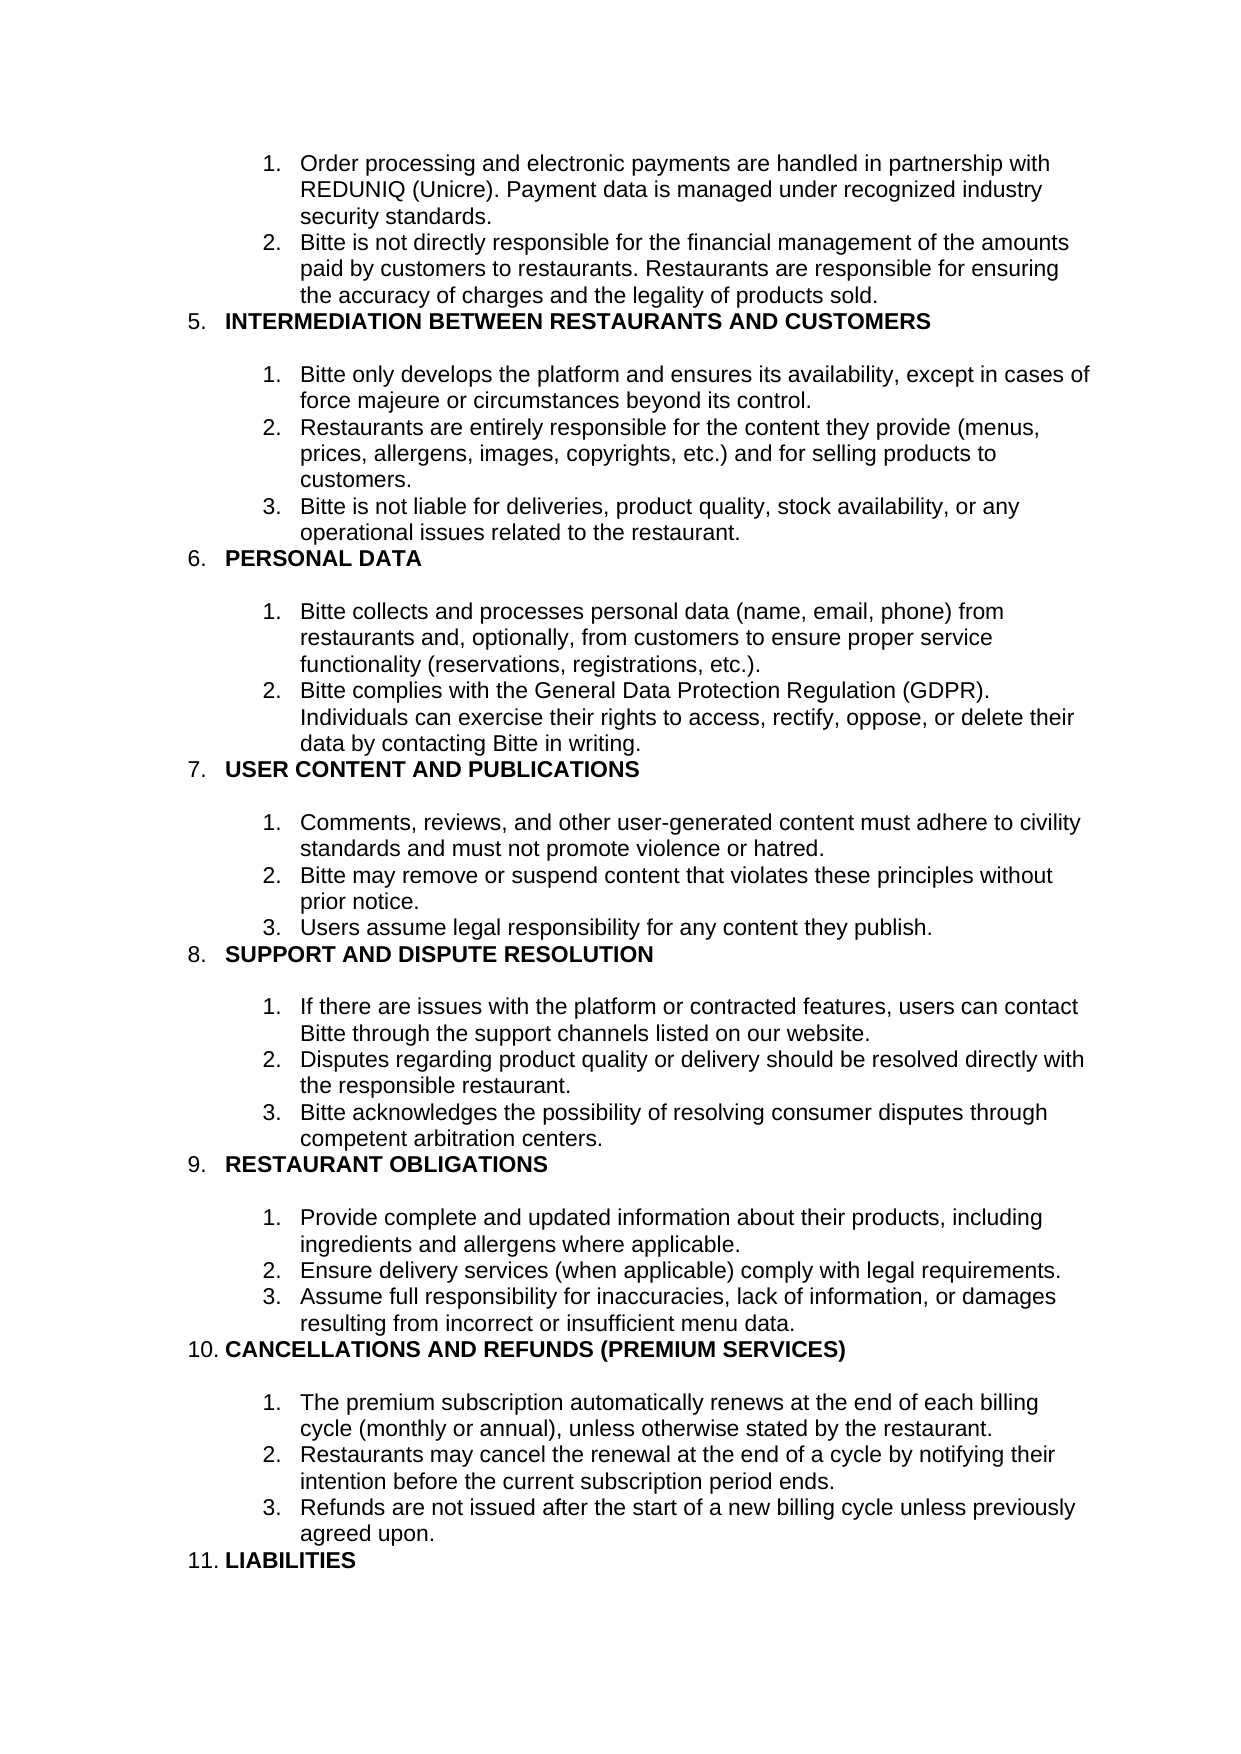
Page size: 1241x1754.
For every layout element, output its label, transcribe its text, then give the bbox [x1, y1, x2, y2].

list INTERMEDIATION BETWEEN RESTAURANTS AND CUSTOMERS [187, 308, 1090, 361]
list Bitte acknowledges the possibility of resolving consumer disputes through competent arbitration centers. [262, 1099, 1090, 1151]
list Comments, reviews, and other user-generated content must adhere to civility standards and must not promote violence or hatred. [262, 809, 1090, 862]
list Bitte may remove or suspend content that violates these principles without prior notice. [262, 862, 1090, 914]
list Bitte is not directly responsible for the financial management of the amounts paid by customers to restaurants. Restaurants are responsible for ensuring the accuracy of charges and the legality of products sold. [262, 229, 1090, 308]
list Bitte complies with the General Data Protection Regulation (GDPR). Individuals can exercise their rights to access, rectify, oppose, or delete their data by contacting Bitte in writing. [262, 677, 1090, 756]
list SUPPORT AND DISPUTE RESOLUTION [187, 941, 1090, 993]
list Ensure delivery services (when applicable) comply with legal requirements. [262, 1257, 1090, 1283]
list Bitte is not liable for deliveries, product quality, stock availability, or any operational issues related to the restaurant. [262, 493, 1090, 545]
list Disputes regarding product quality or delivery should be resolved directly with the responsible restaurant. [262, 1046, 1090, 1099]
list Assume full responsibility for inaccuracies, lack of information, or damages resulting from incorrect or insufficient menu data. [262, 1283, 1090, 1336]
list Users assume legal responsibility for any content they publish. [262, 914, 1090, 941]
list Bitte collects and processes personal data (name, email, phone) from restaurants and, optionally, from customers to ensure proper service functionality (reservations, registrations, etc.). [262, 598, 1090, 677]
list If there are issues with the platform or contracted features, users can contact Bitte through the support channels listed on our website. [262, 993, 1090, 1046]
list USER CONTENT AND PUBLICATIONS [187, 756, 1090, 809]
list Restaurants are entirely responsible for the content they provide (menus, prices, allergens, images, copyrights, etc.) and for selling products to customers. [262, 413, 1090, 493]
list Bitte only develops the platform and ensures its availability, except in cases of force majeure or circumstances beyond its control. [262, 361, 1090, 413]
list The premium subscription automatically renews at the end of each billing cycle (monthly or annual), unless otherwise stated by the restaurant. [262, 1389, 1090, 1441]
list CANCELLATIONS AND REFUNDS (PREMIUM SERVICES) [187, 1336, 1090, 1389]
list PERSONAL DATA [187, 545, 1090, 598]
list Provide complete and updated information about their products, including ingredients and allergens where applicable. [262, 1204, 1090, 1257]
list Order processing and electronic payments are handled in partnership with REDUNIQ (Unicre). Payment data is managed under recognized industry security standards. [262, 150, 1090, 229]
list Restaurants may cancel the renewal at the end of a cycle by notifying their intention before the current subscription period ends. [262, 1441, 1090, 1494]
list LIABILITIES [187, 1547, 1090, 1599]
list RESTAURANT OBLIGATIONS [187, 1151, 1090, 1204]
list Refunds are not issued after the start of a new billing cycle unless previously agreed upon. [262, 1494, 1090, 1547]
